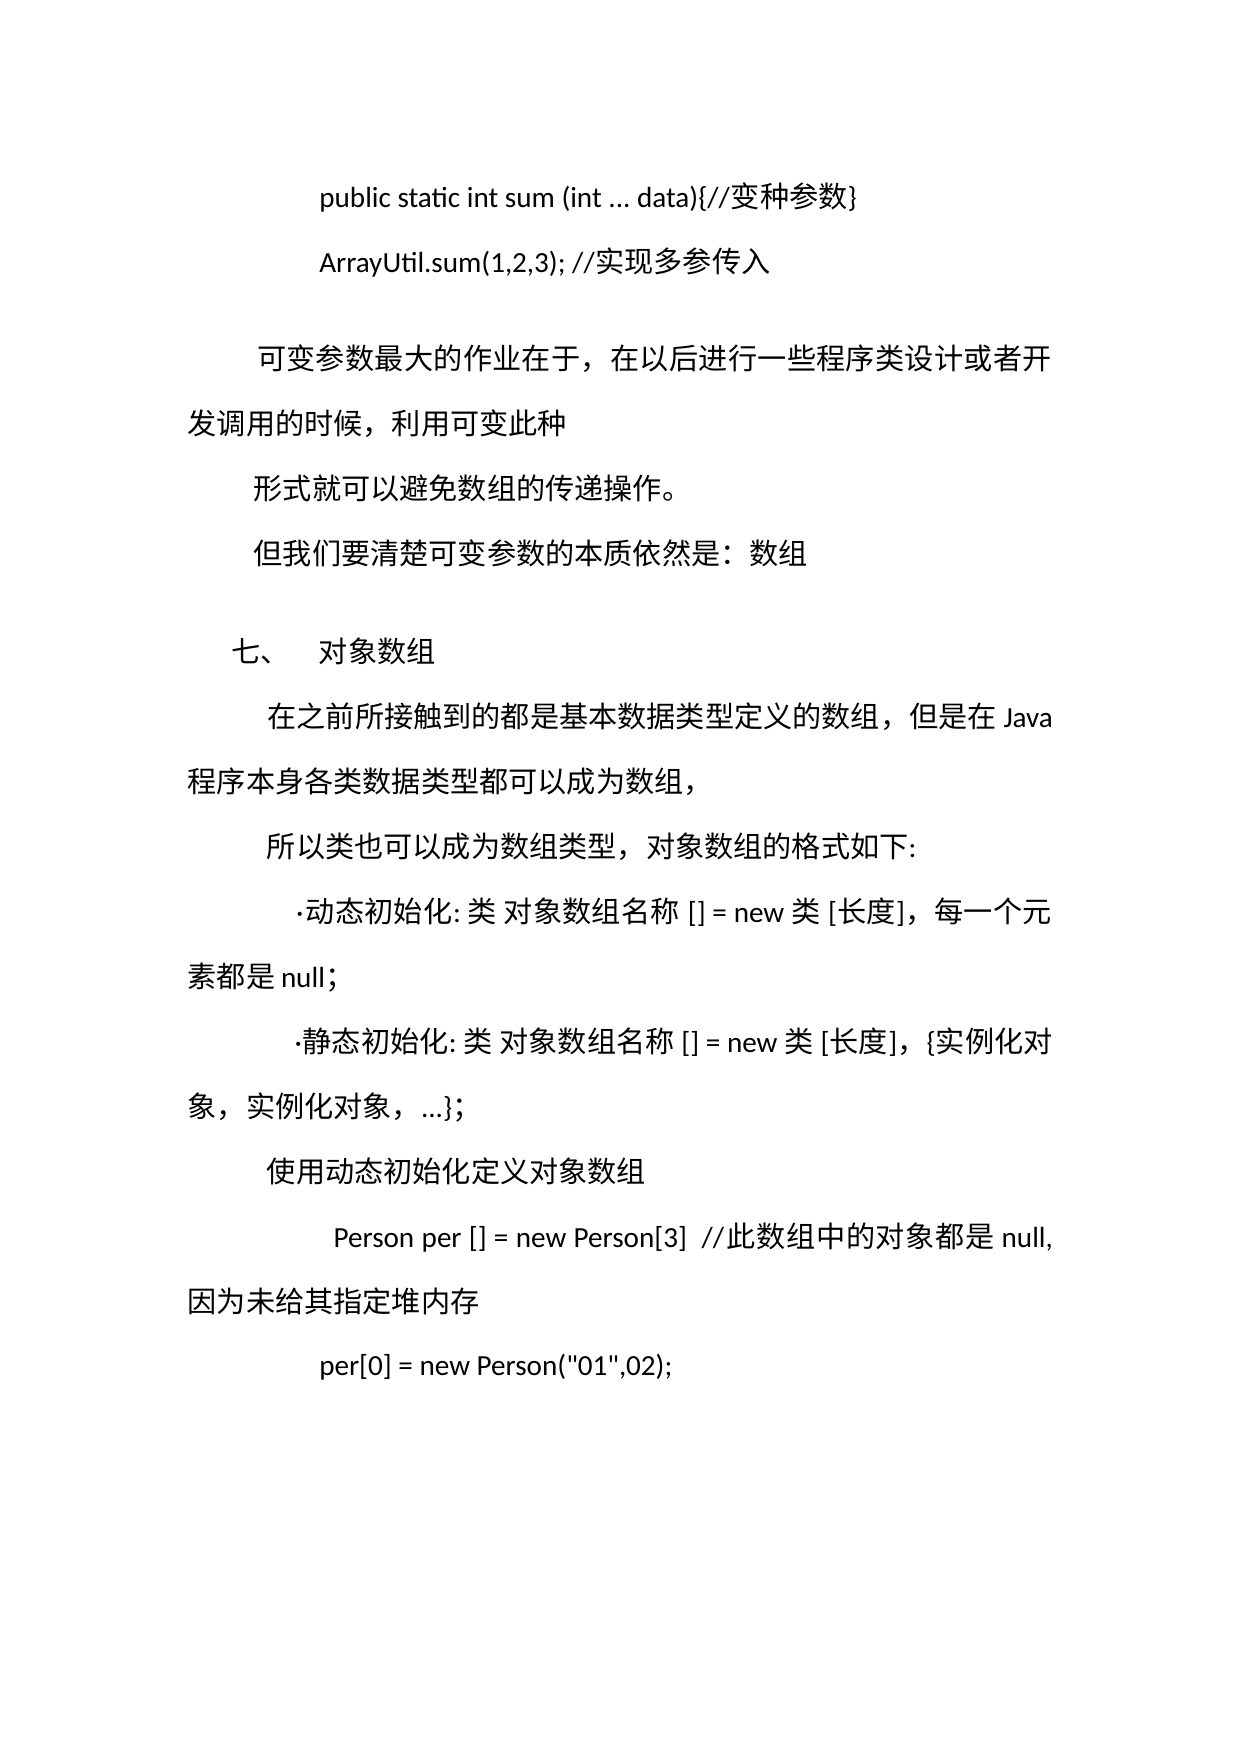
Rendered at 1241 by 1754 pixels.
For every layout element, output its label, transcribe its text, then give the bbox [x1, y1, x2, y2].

text 所以类也可以成为数组类型，对象数组的格式如下: [187, 812, 1053, 877]
text per[0] = new Person("01",02); [187, 1332, 1053, 1397]
text 在之前所接触到的都是基本数据类型定义的数组，但是在Java程序本身各类数据类型都可以成为数组， [187, 682, 1053, 812]
text 可变参数最大的作业在于，在以后进行一些程序类设计或者开发调用的时候，利用可变此种 [187, 324, 1053, 454]
list 对象数组 [231, 617, 1053, 682]
text ArrayUtil.sum(1,2,3); //实现多参传入 [187, 227, 1053, 292]
text ·动态初始化: 类 对象数组名称 [] = new 类 [长度]，每一个元素都是null； [187, 877, 1053, 1007]
text public static int sum (int ... data){//变种参数} [187, 162, 1053, 227]
text 但我们要清楚可变参数的本质依然是：数组 [187, 519, 1053, 584]
text 使用动态初始化定义对象数组 [187, 1137, 1053, 1202]
text Person per [] = new Person[3] //此数组中的对象都是null,因为未给其指定堆内存 [187, 1202, 1053, 1332]
text ·静态初始化: 类 对象数组名称 [] = new 类 [长度]，{实例化对象，实例化对象，...}； [187, 1007, 1053, 1137]
text 形式就可以避免数组的传递操作。 [187, 454, 1053, 519]
